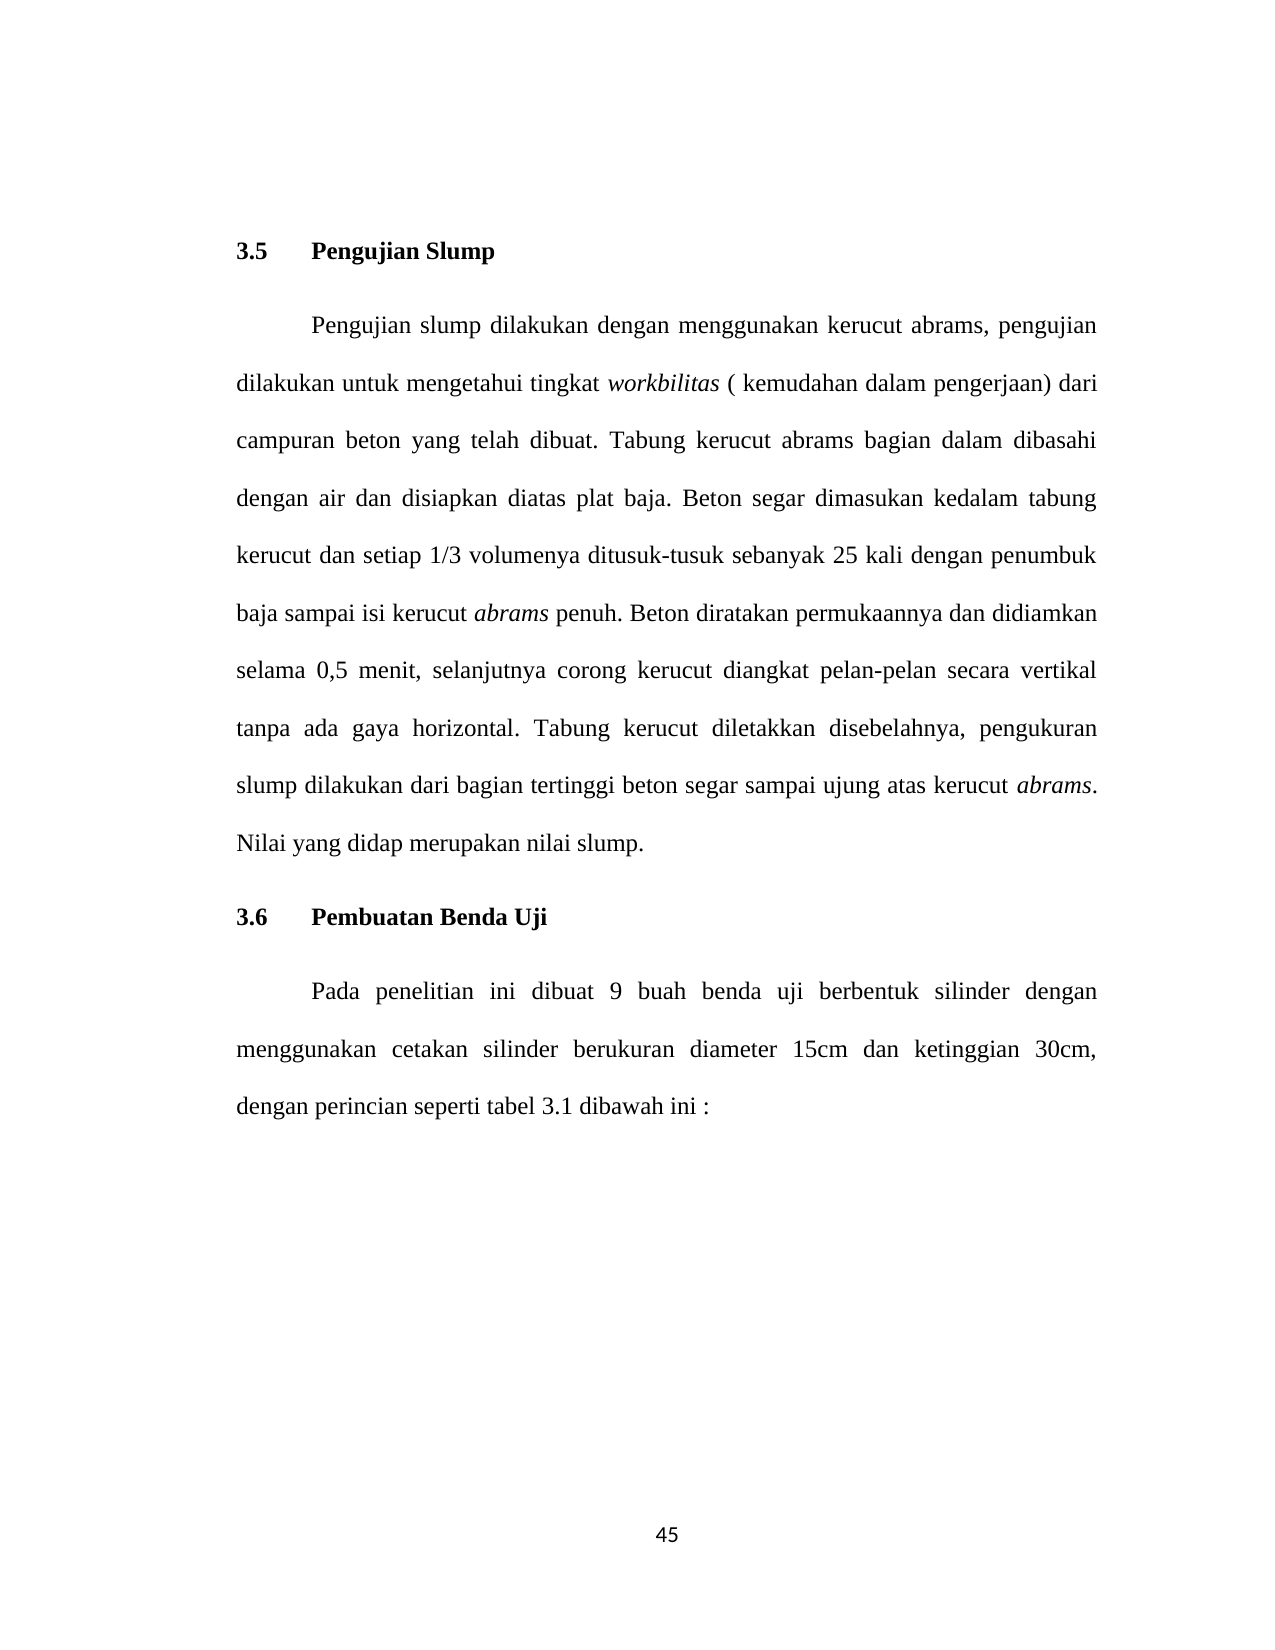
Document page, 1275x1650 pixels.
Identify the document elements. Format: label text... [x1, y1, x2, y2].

text Pada penelitian ini dibuat 9 buah benda uji berbentuk silinder dengan menggunakan cetakan silinder berukuran diameter 15cm dan ketinggian 30cm, dengan perincian seperti tabel 3.1 dibawah ini : [236, 976, 1098, 1120]
text Pengujian slump dilakukan dengan menggunakan kerucut abrams, pengujian dilakukan untuk mengetahui tingkat workbilitas ( kemudahan dalam pengerjaan) dari campuran beton yang telah dibuat. Tabung kerucut abrams bagian dalam dibasahi dengan air dan disiapkan diatas plat baja. Beton segar dimasukan kedalam tabung kerucut dan setiap 1/3 volumenya ditusuk-tusuk sebanyak 25 kali dengan penumbuk baja sampai isi kerucut abrams penuh. Beton diratakan permukaannya dan didiamkan selama 0,5 menit, selanjutnya corong kerucut diangkat pelan-pelan secara vertikal tanpa ada gaya horizontal. Tabung kerucut diletakkan disebelahnya, pengukuran slump dilakukan dari bagian tertinggi beton segar sampai ujung atas kerucut abrams. Nilai yang didap merupakan nilai slump. [236, 310, 1098, 857]
text 3.6 Pembuatan Benda Uji [236, 902, 1098, 931]
text 3.5 Pengujian Slump [236, 236, 1098, 265]
